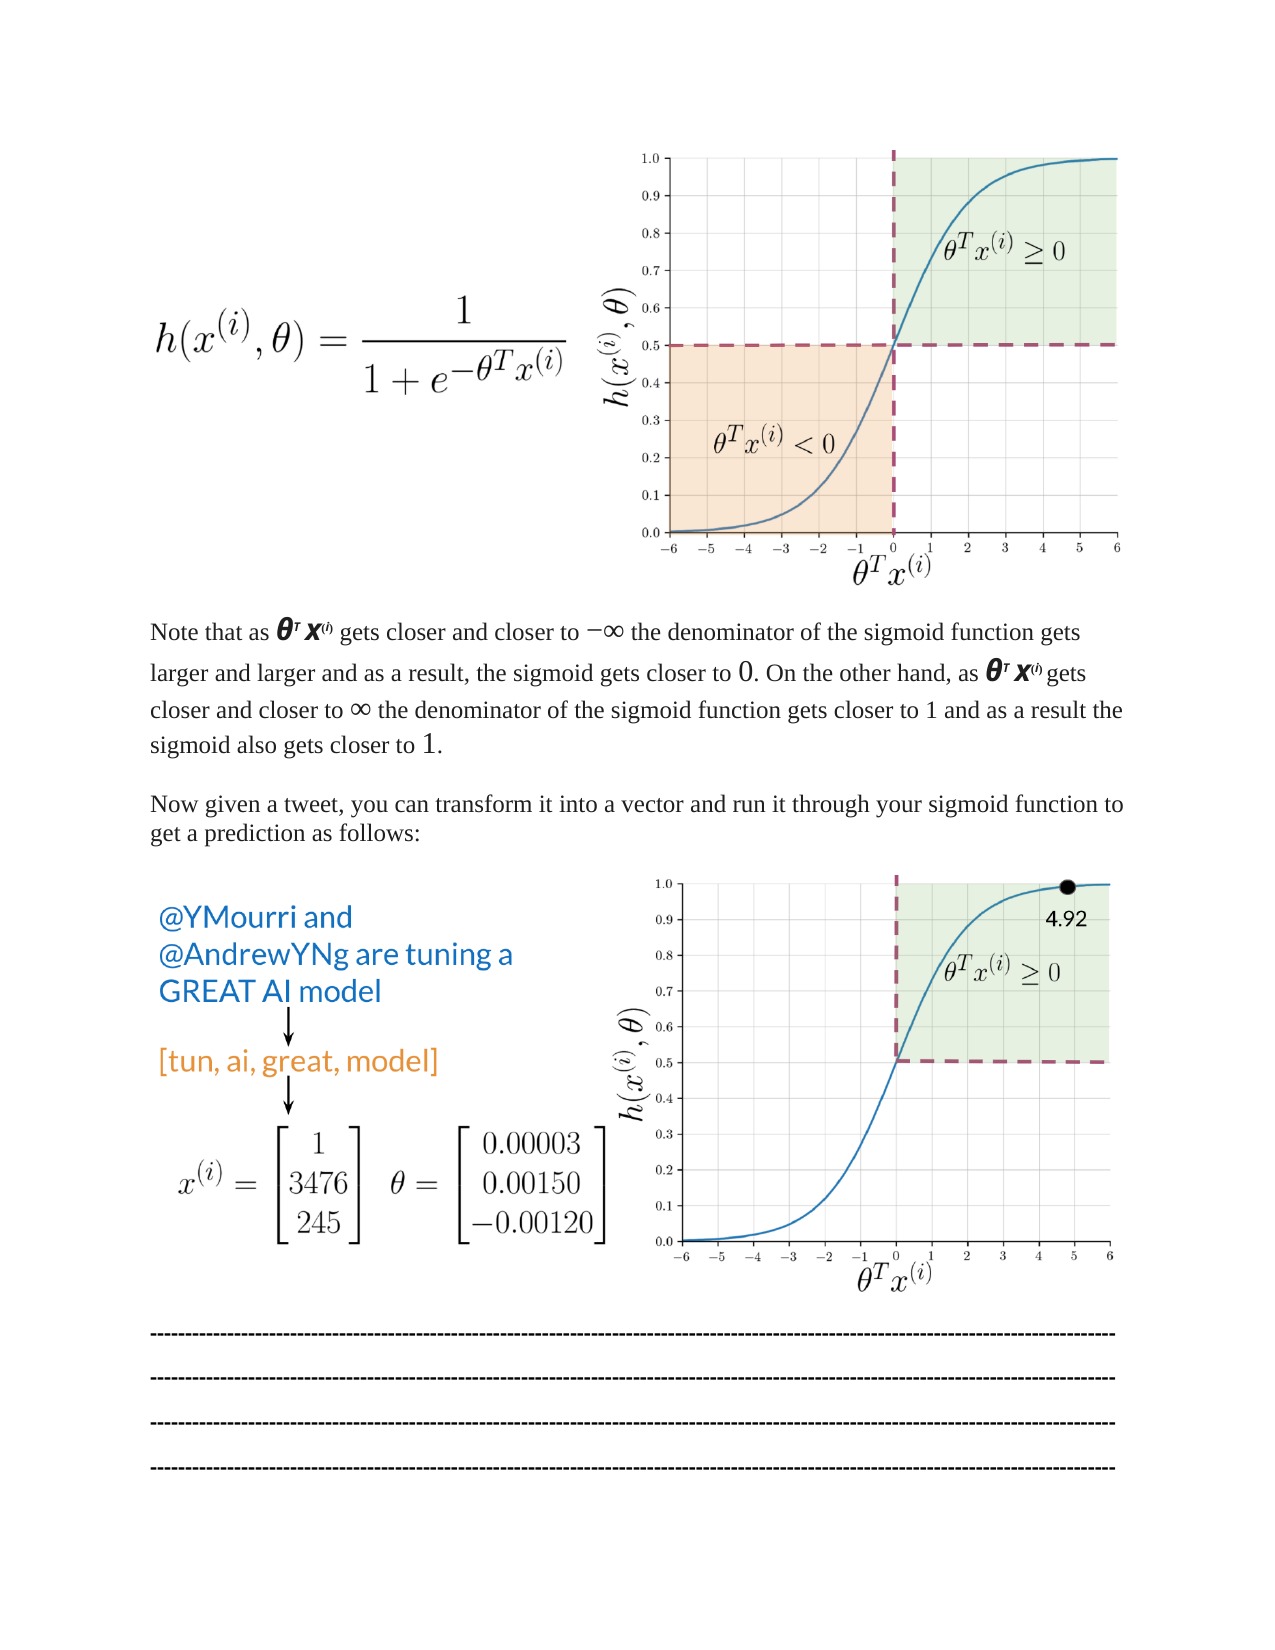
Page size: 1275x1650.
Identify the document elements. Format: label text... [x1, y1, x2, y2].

text ------------------------------------------------------------------------------------------------------------------------------------------ [150, 1363, 1125, 1392]
text Note that as θT x(i) gets closer and closer to −∞ the denominator of the sigmoid function gets larger and larger and as a result, the sigmoid gets closer to 0. On the other hand, as θT x(i) gets closer and closer to ∞ the denominator of the sigmoid function gets closer to 1 and as a result the sigmoid also gets closer to 1. [150, 608, 1125, 760]
text ------------------------------------------------------------------------------------------------------------------------------------------ [150, 1319, 1125, 1347]
text Now given a tweet, you can transform it into a vector and run it through your sigmoid function to get a prediction as follows: [150, 789, 1125, 846]
picture [150, 150, 1125, 592]
picture [150, 875, 1125, 1303]
text ------------------------------------------------------------------------------------------------------------------------------------------ [150, 1408, 1125, 1436]
text ------------------------------------------------------------------------------------------------------------------------------------------ [150, 1453, 1125, 1481]
